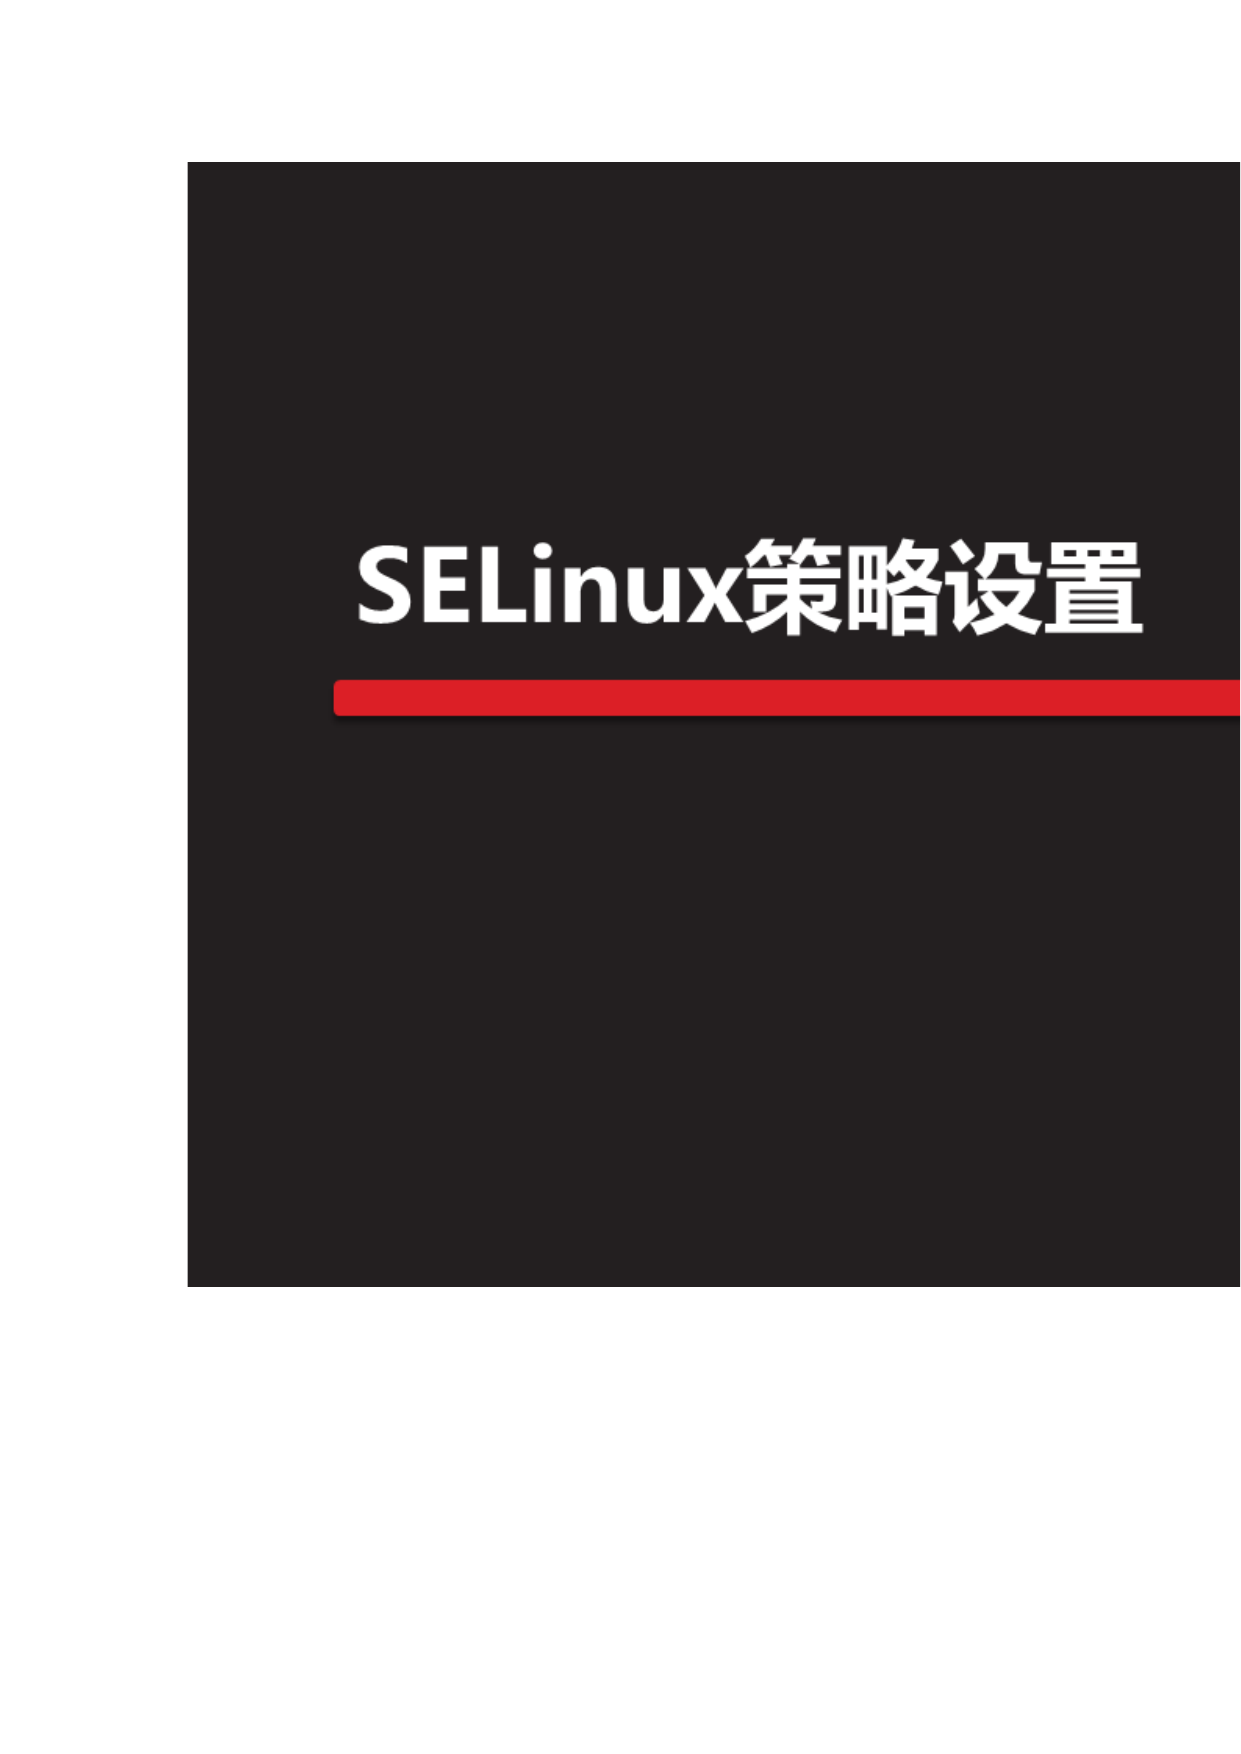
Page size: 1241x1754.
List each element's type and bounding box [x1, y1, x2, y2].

picture [187, 162, 1241, 1287]
